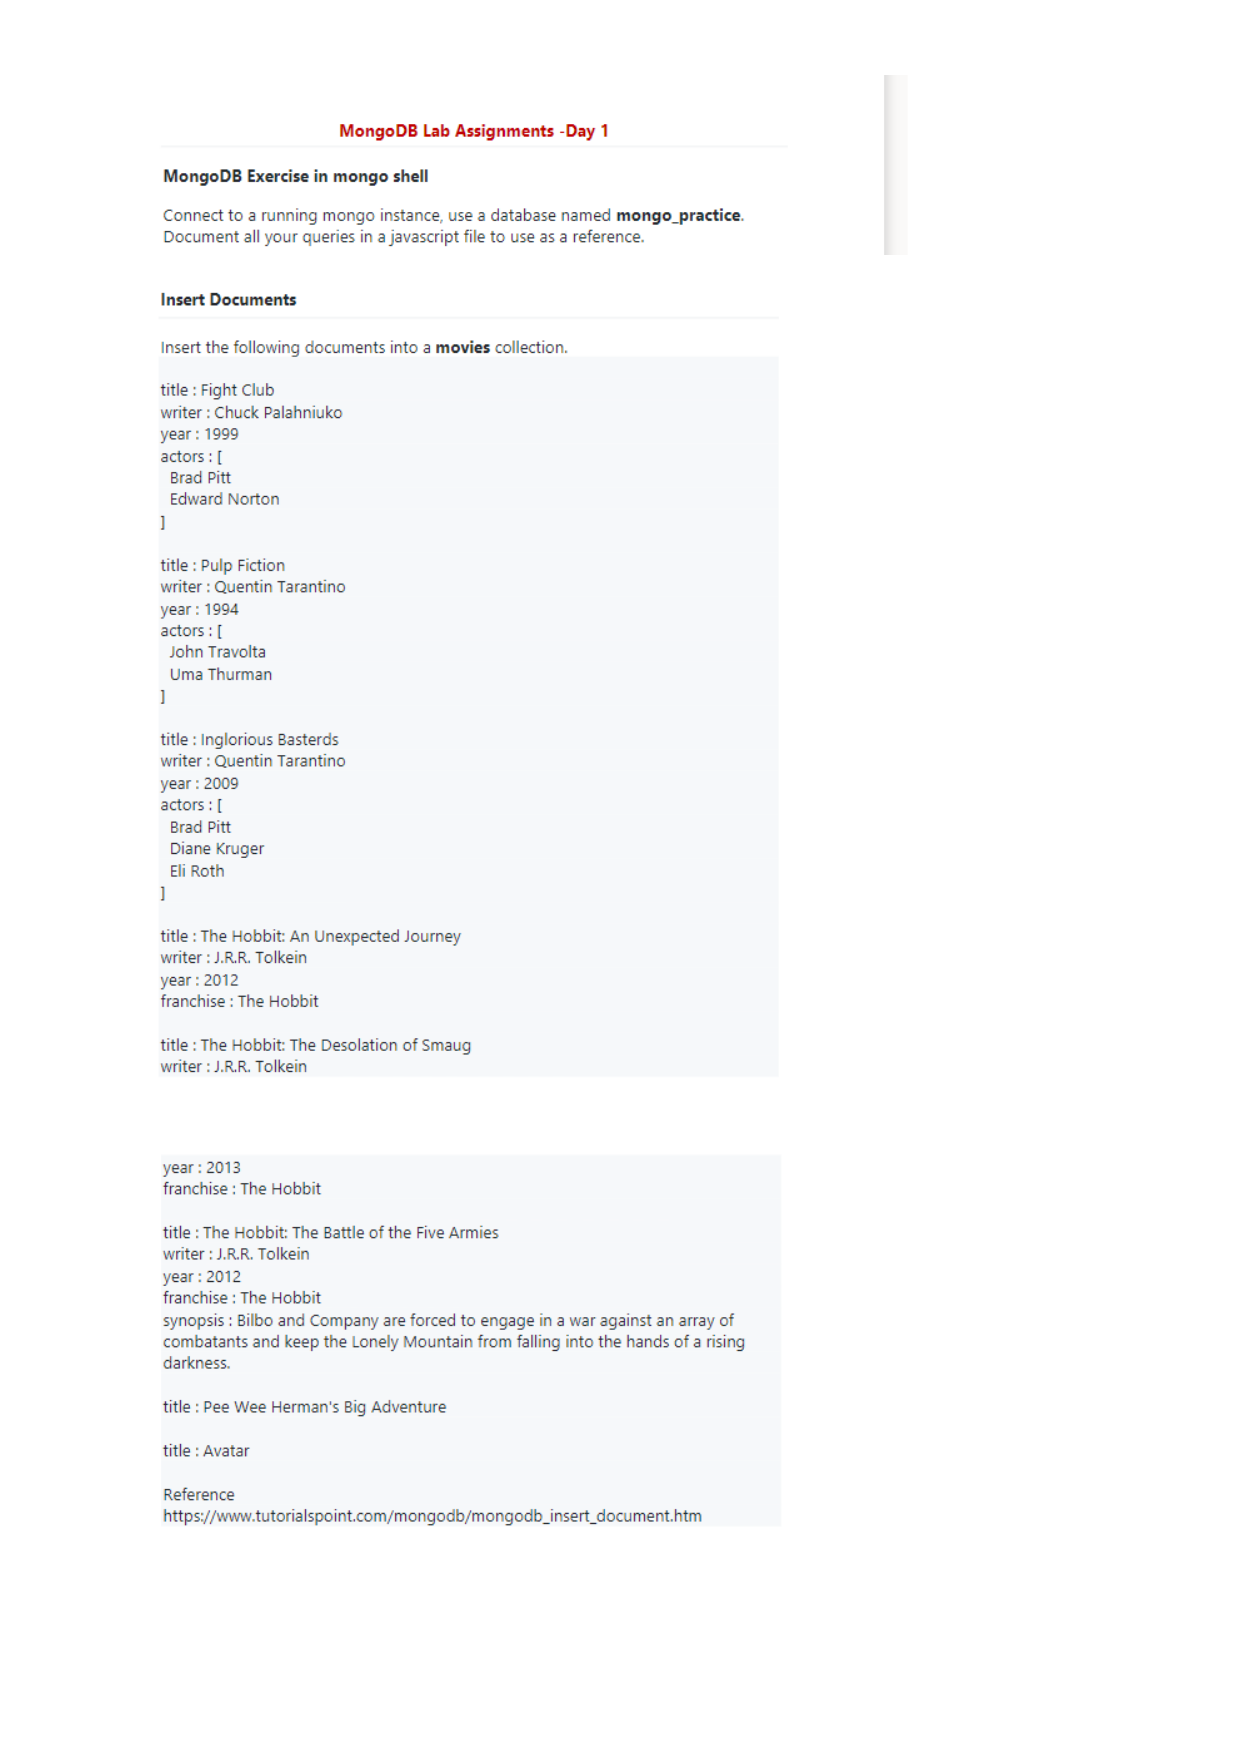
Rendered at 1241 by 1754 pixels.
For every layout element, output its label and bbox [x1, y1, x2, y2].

picture [75, 273, 869, 1091]
picture [75, 1109, 859, 1538]
picture [75, 75, 908, 255]
